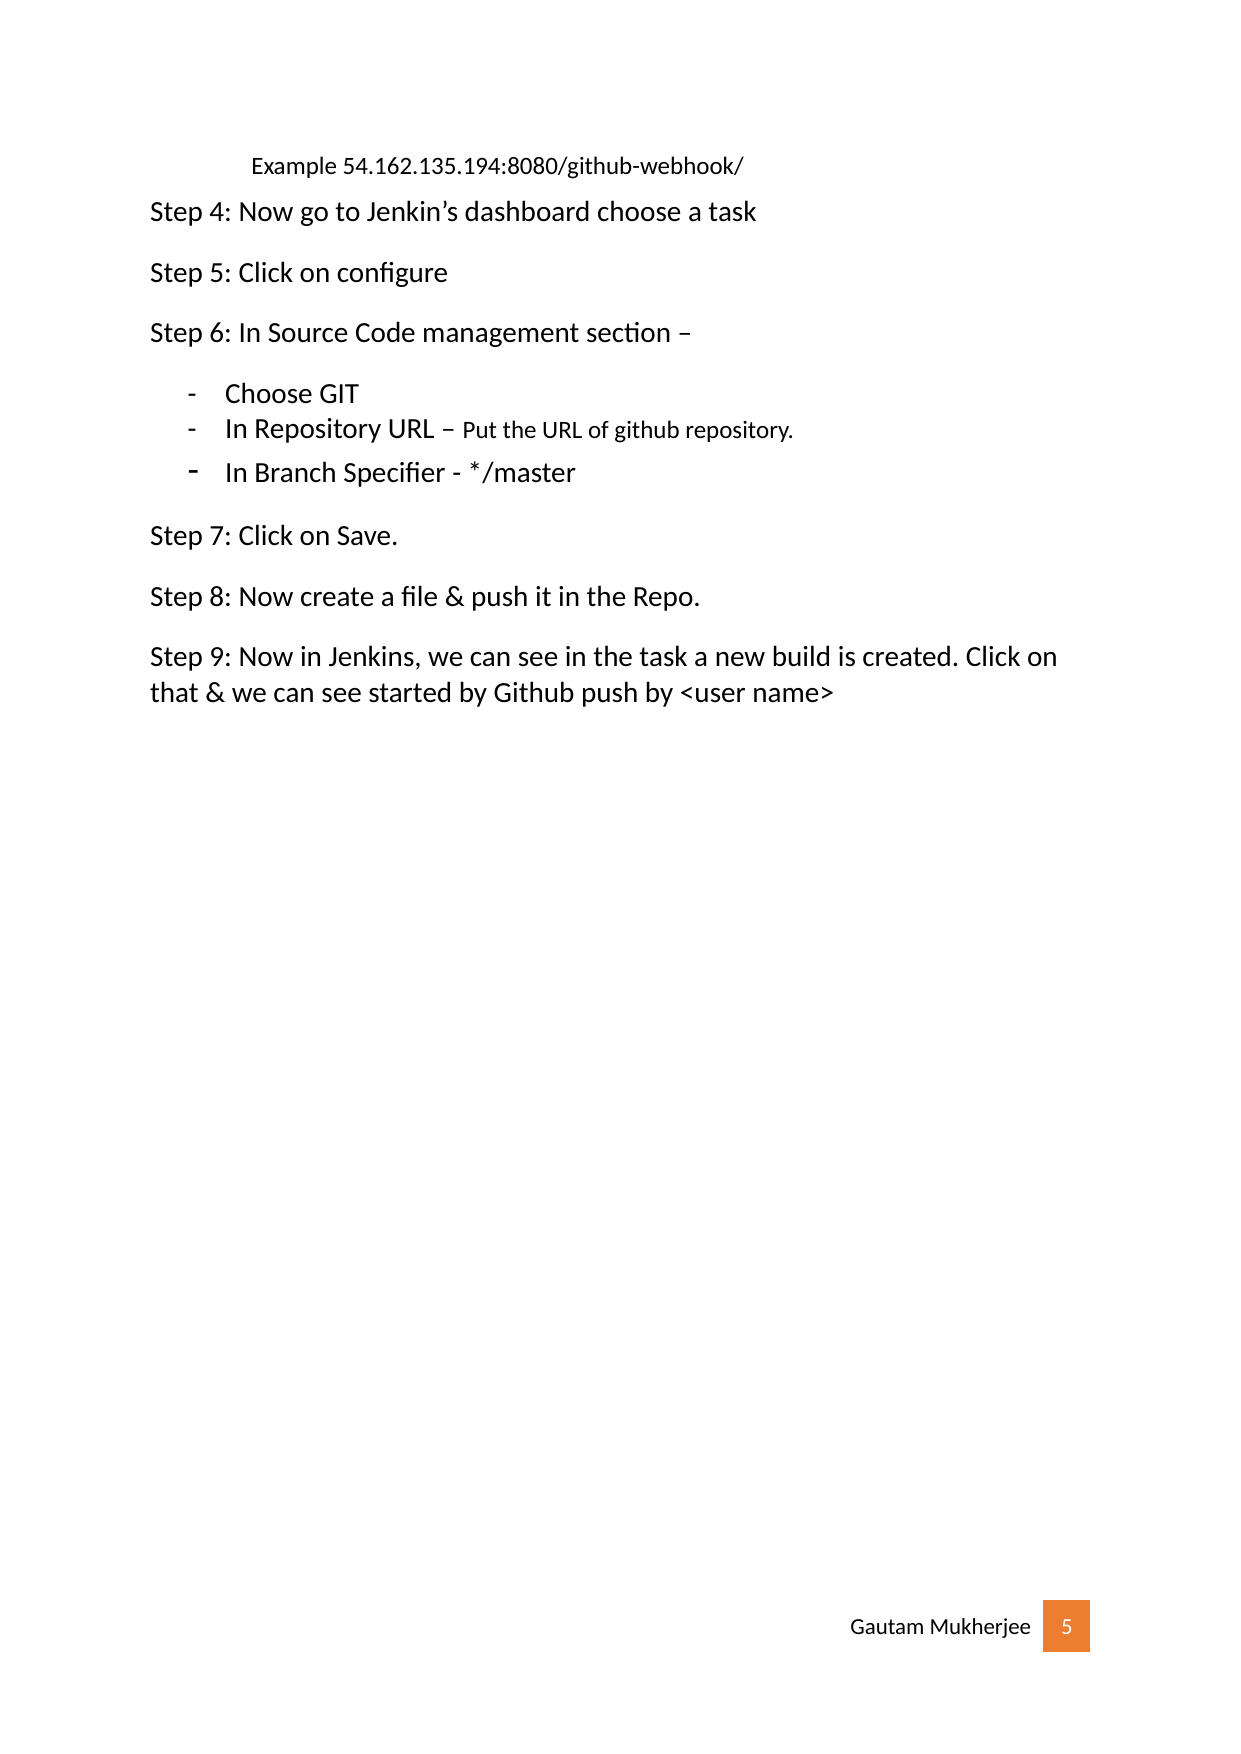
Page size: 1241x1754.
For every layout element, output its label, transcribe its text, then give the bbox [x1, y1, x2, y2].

text Step 9: Now in Jenkins, we can see in the task a new build is created. Click on that & we can see started by Github push by <user name> [150, 638, 1090, 709]
text Step 7: Click on Save. [150, 517, 1090, 553]
text Step 5: Click on configure [150, 254, 1090, 289]
list In Branch Specifier - */master [187, 446, 1090, 492]
text Step 6: In Source Code management section – [150, 314, 1090, 350]
text Example 54.162.135.194:8080/github-webhook/ [150, 150, 1090, 181]
text Step 8: Now create a file & push it in the Repo. [150, 578, 1090, 613]
list In Repository URL – Put the URL of github repository. [187, 411, 1090, 446]
list Choose GIT [187, 375, 1090, 411]
text Step 4: Now go to Jenkin’s dashboard choose a task [150, 193, 1090, 229]
